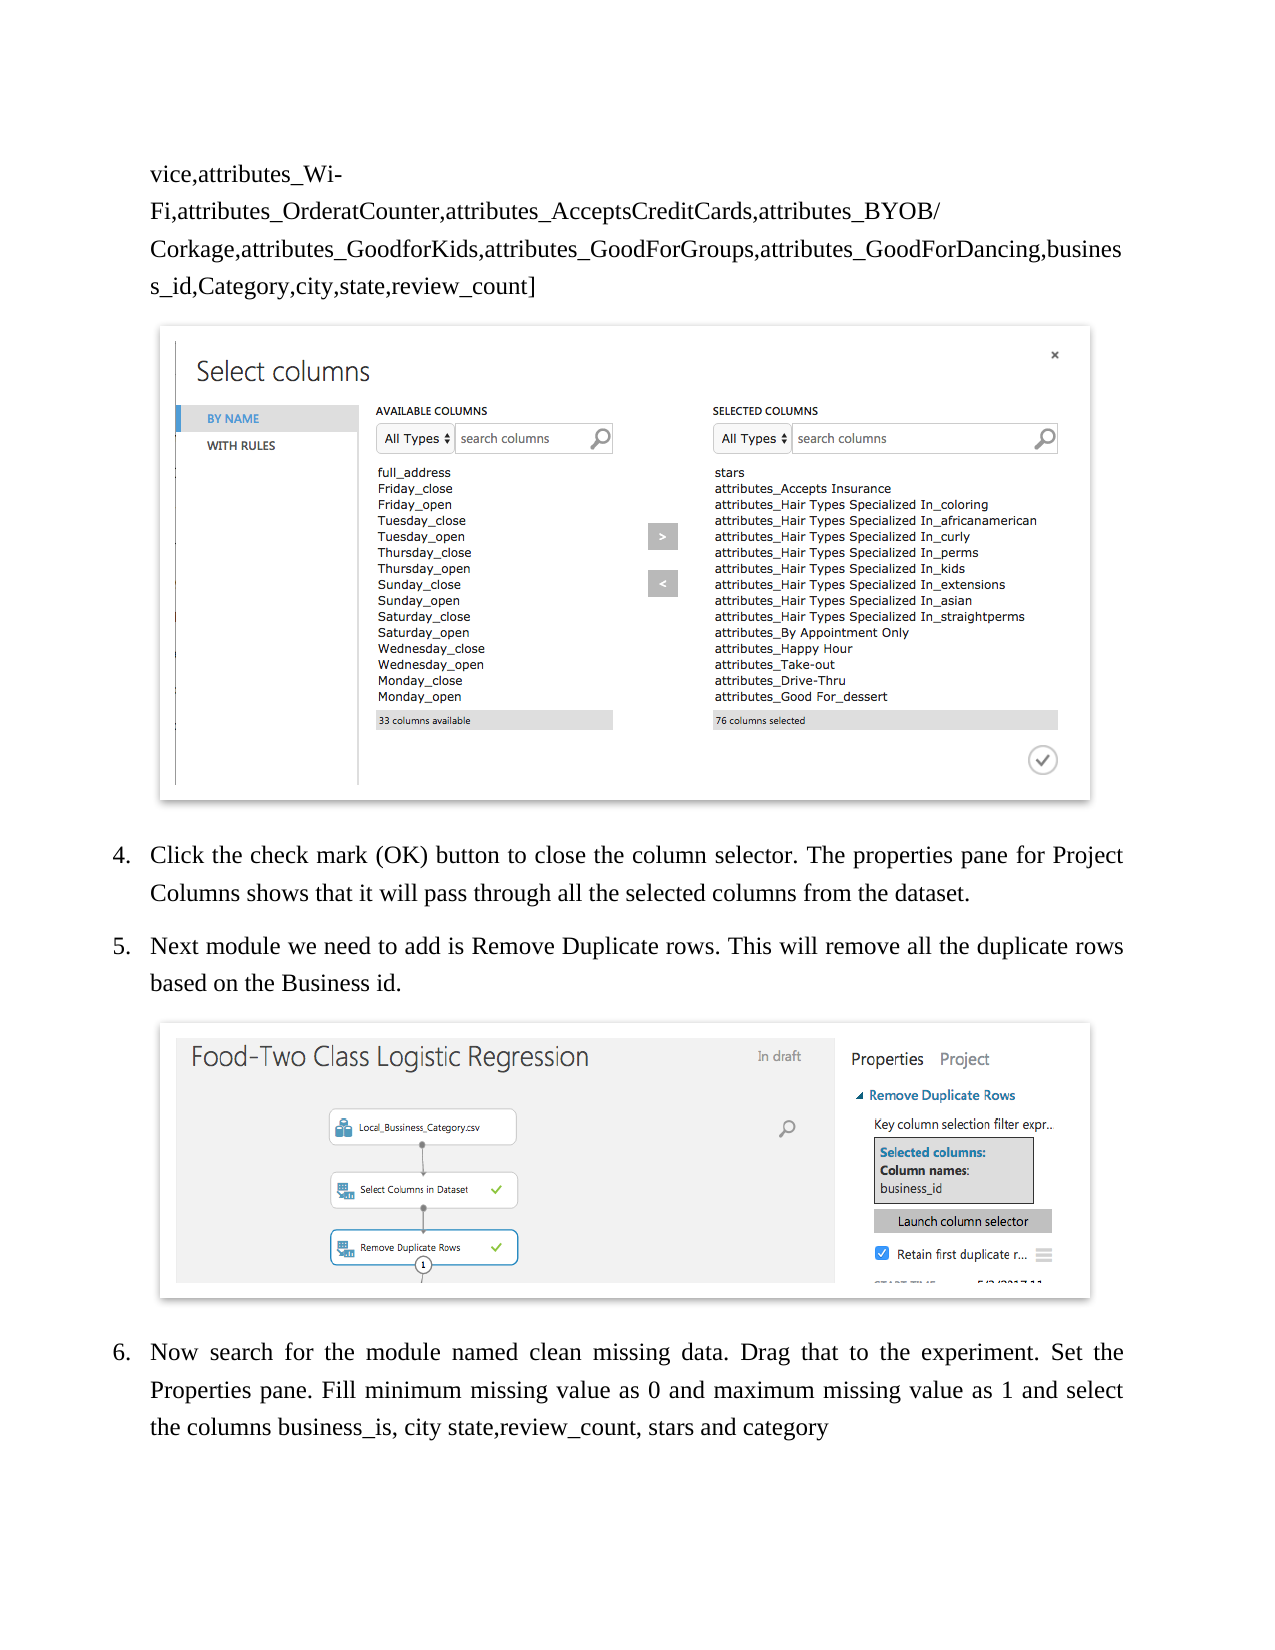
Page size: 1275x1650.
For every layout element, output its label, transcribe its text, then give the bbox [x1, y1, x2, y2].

list Click the check mark (OK) button to close the column selector. The properties pane for Project Columns shows that it will pass through all the selected columns from the dataset. [112, 831, 1125, 906]
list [112, 150, 1125, 300]
list Next module we need to add is Remove Duplicate rows. This will remove all the duplicate rows based on the Business id. [112, 922, 1125, 997]
picture [175, 1038, 1075, 1283]
picture [175, 341, 1075, 785]
list Now search for the module named clean missing data. Drag that to the experiment. Set the Properties pane. Fill minimum missing value as 0 and maximum missing value as 1 and select the columns business_is, city state,review_count, stars and category [112, 1328, 1125, 1441]
